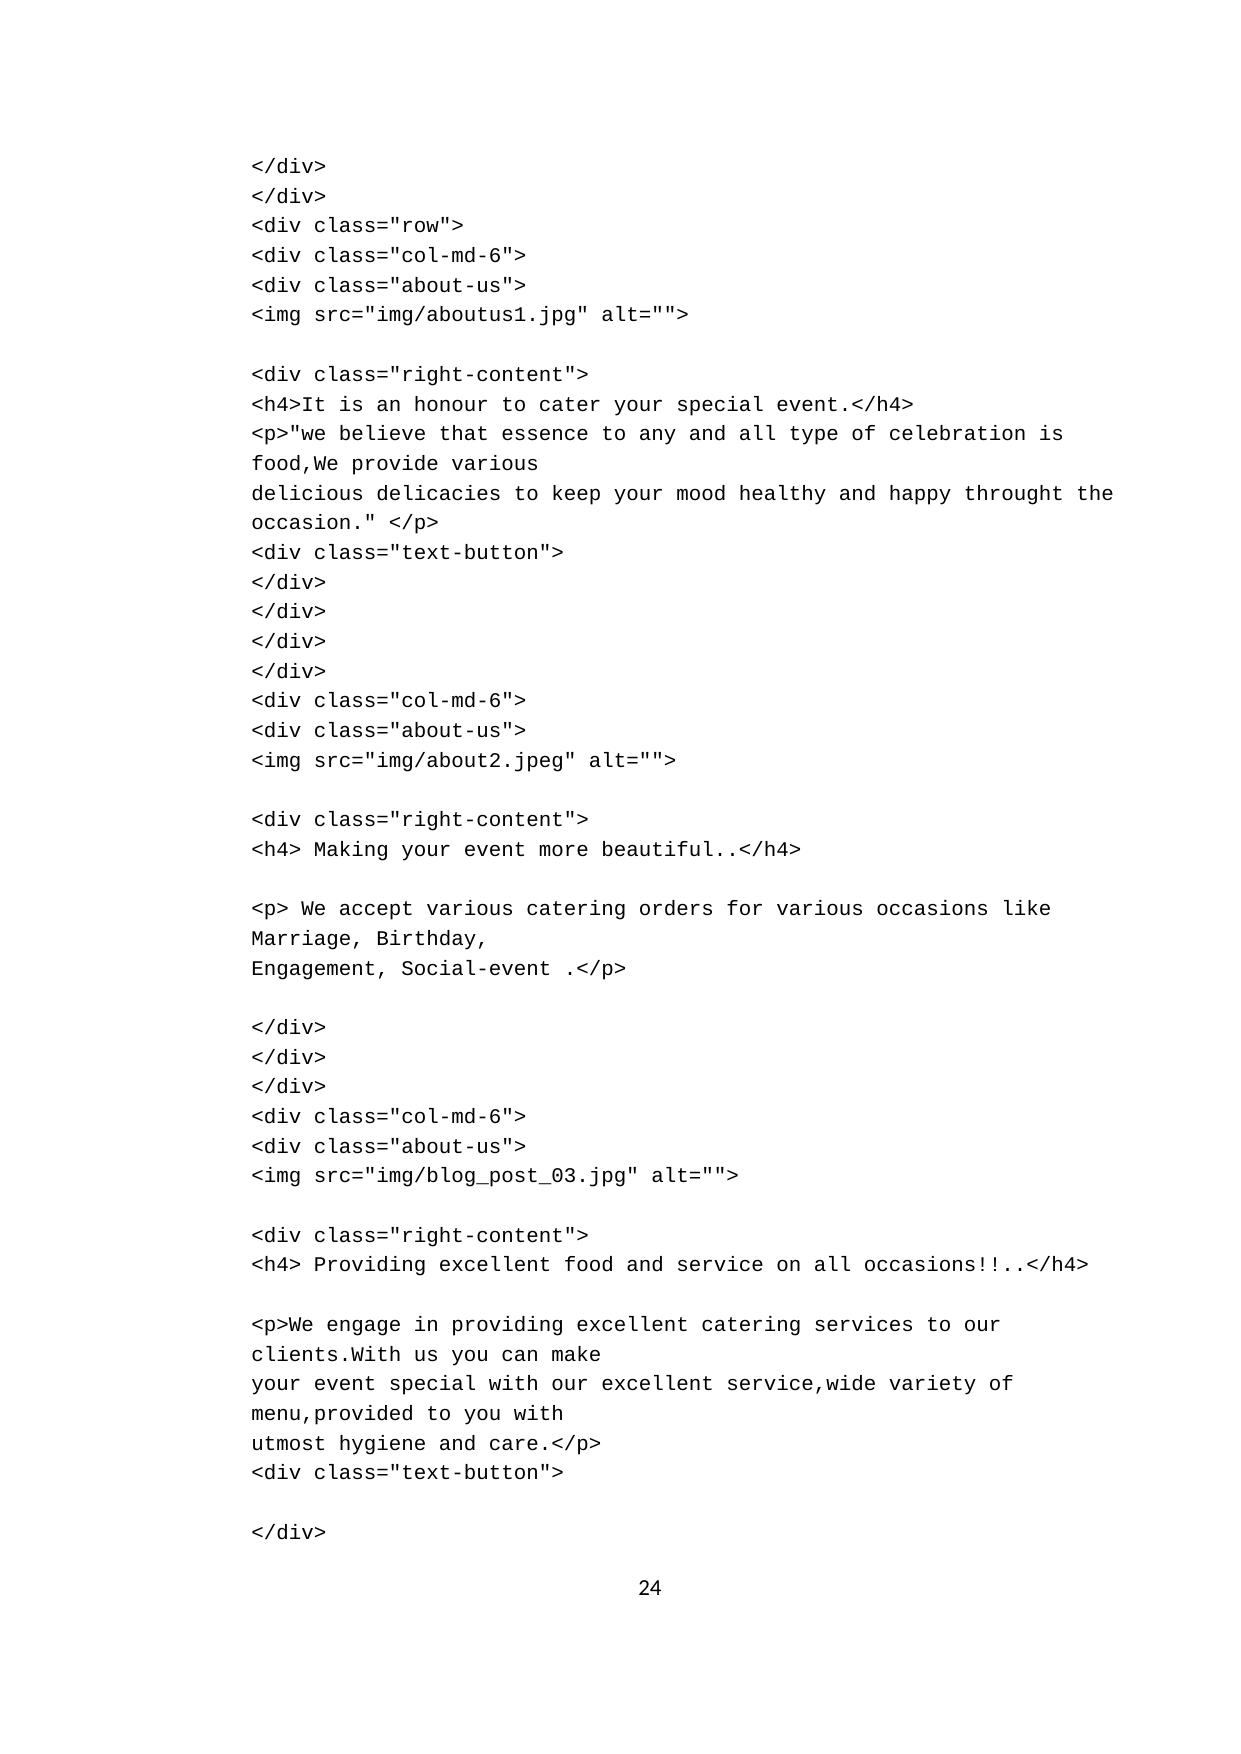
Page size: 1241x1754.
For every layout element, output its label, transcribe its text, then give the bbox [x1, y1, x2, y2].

text <div class="col-md-6"> [251, 1100, 1122, 1130]
text <div class="right-content"> [251, 358, 1122, 387]
text <h4>It is an honour to cater your special event.</h4> [251, 387, 1122, 417]
text </div> [251, 180, 1122, 209]
text your event special with our excellent service,wide variety of menu,provided to you with [251, 1367, 1122, 1427]
text <div class="about-us"> [251, 1130, 1122, 1159]
text </div> [251, 1516, 1122, 1545]
text utmost hygiene and care.</p> [251, 1427, 1122, 1456]
text </div> [251, 655, 1122, 684]
text delicious delicacies to keep your mood healthy and happy throught the occasion." </p> [251, 477, 1122, 536]
text <img src="img/blog_post_03.jpg" alt=""> [251, 1159, 1122, 1189]
text <img src="img/about2.jpeg" alt=""> [251, 744, 1122, 773]
text <div class="text-button"> [251, 1456, 1122, 1486]
text <h4> Making your event more beautiful..</h4> [251, 833, 1122, 862]
text <p>We engage in providing excellent catering services to our clients.With us you can make [251, 1308, 1122, 1367]
text </div> [251, 1070, 1122, 1100]
text <div class="text-button"> [251, 536, 1122, 566]
text </div> [251, 595, 1122, 625]
text </div> [251, 1011, 1122, 1041]
text <p>"we believe that essence to any and all type of celebration is food,We provide various [251, 417, 1122, 477]
text </div> [251, 625, 1122, 655]
text <img src="img/aboutus1.jpg" alt=""> [251, 298, 1122, 328]
text <div class="about-us"> [251, 269, 1122, 298]
text <div class="right-content"> [251, 1219, 1122, 1248]
text Engagement, Social-event .</p> [251, 952, 1122, 981]
text <div class="col-md-6"> [251, 684, 1122, 714]
text <div class="row"> [251, 209, 1122, 239]
text </div> [251, 150, 1122, 180]
text <div class="col-md-6"> [251, 239, 1122, 269]
text <h4> Providing excellent food and service on all occasions!!..</h4> [251, 1248, 1122, 1278]
text </div> [251, 566, 1122, 595]
text <div class="right-content"> [251, 803, 1122, 833]
text </div> [251, 1041, 1122, 1070]
text <p> We accept various catering orders for various occasions like Marriage, Birthday, [251, 892, 1122, 952]
text <div class="about-us"> [251, 714, 1122, 744]
